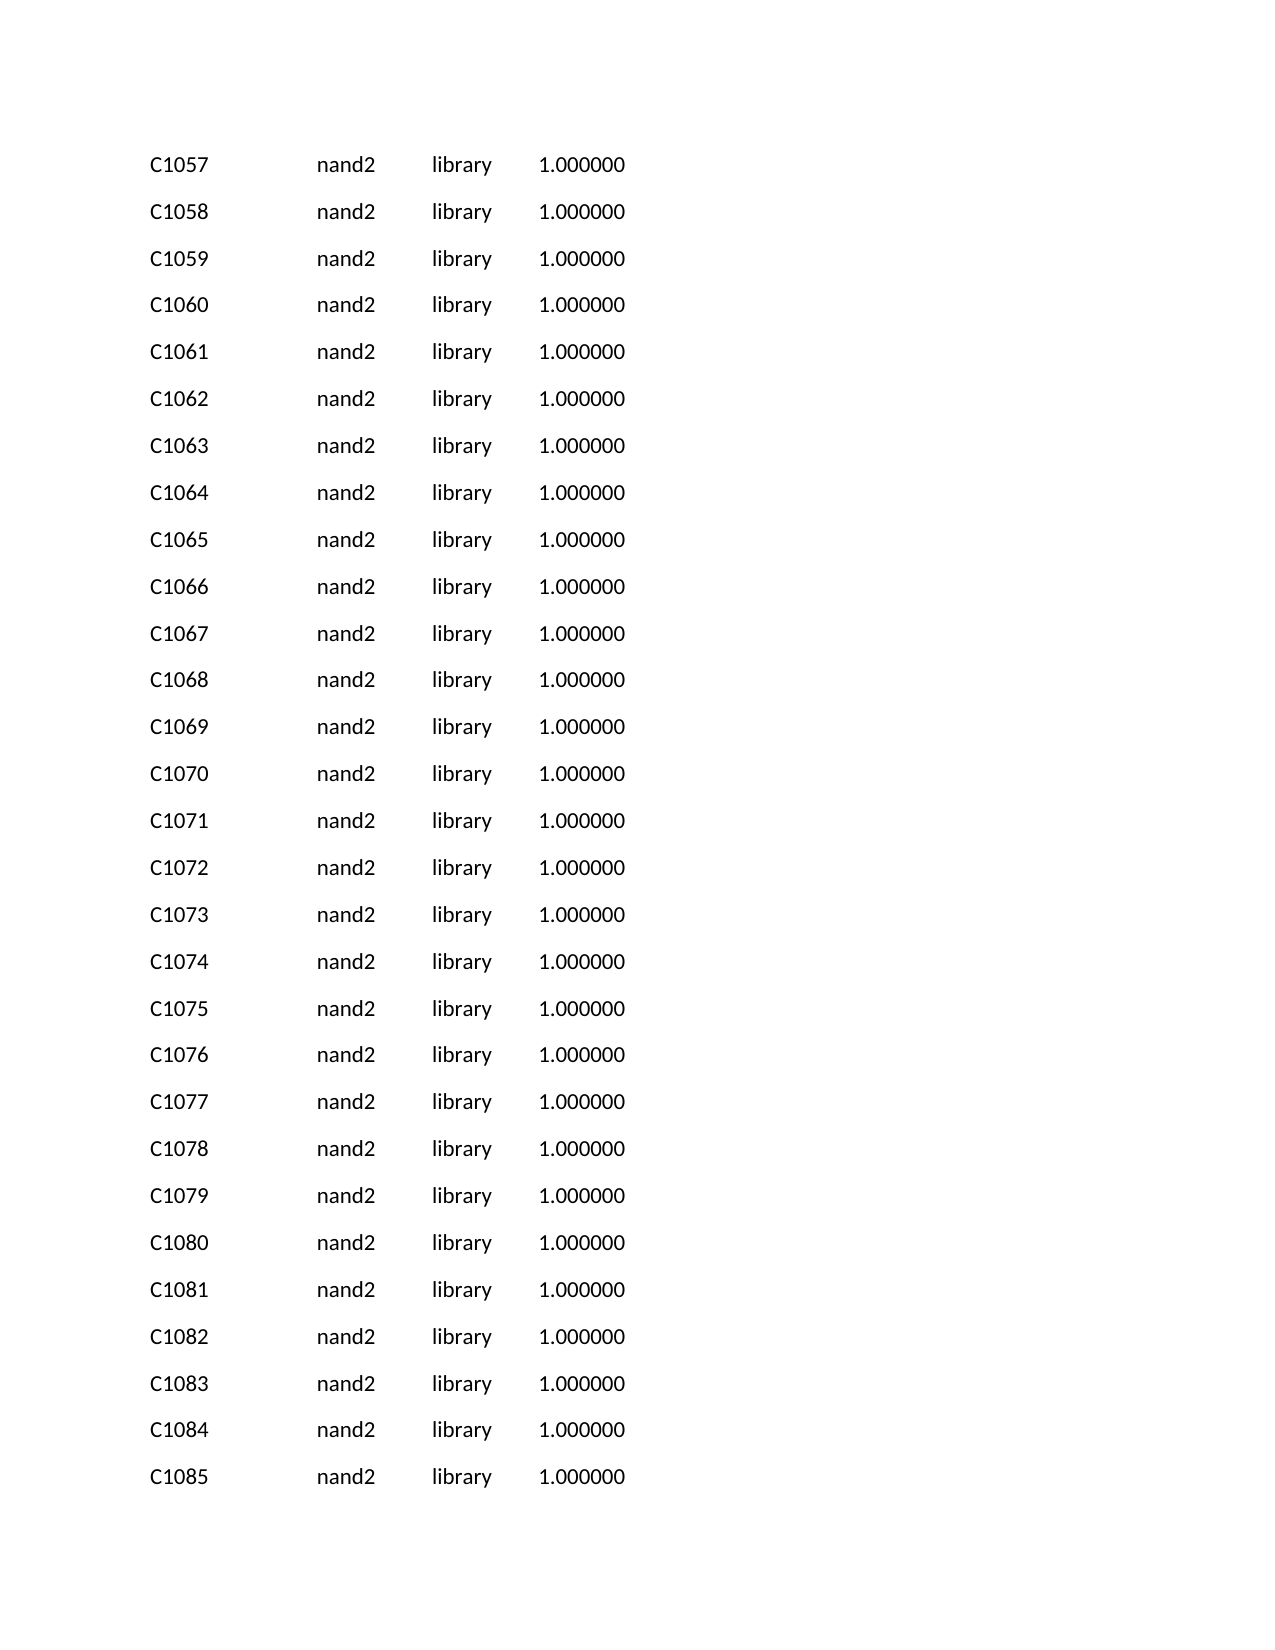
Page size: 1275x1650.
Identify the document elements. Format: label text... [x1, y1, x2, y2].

text C1080 nand2 library 1.000000 [150, 1228, 1125, 1256]
text C1070 nand2 library 1.000000 [150, 759, 1125, 787]
text C1059 nand2 library 1.000000 [150, 244, 1125, 272]
text C1065 nand2 library 1.000000 [150, 525, 1125, 553]
text C1061 nand2 library 1.000000 [150, 337, 1125, 366]
text C1057 nand2 library 1.000000 [150, 150, 1125, 178]
text C1076 nand2 library 1.000000 [150, 1041, 1125, 1069]
text C1074 nand2 library 1.000000 [150, 947, 1125, 975]
text C1078 nand2 library 1.000000 [150, 1134, 1125, 1162]
text C1084 nand2 library 1.000000 [150, 1416, 1125, 1444]
text C1063 nand2 library 1.000000 [150, 431, 1125, 459]
text C1068 nand2 library 1.000000 [150, 666, 1125, 694]
text C1066 nand2 library 1.000000 [150, 572, 1125, 600]
text C1069 nand2 library 1.000000 [150, 712, 1125, 741]
text C1058 nand2 library 1.000000 [150, 197, 1125, 225]
text C1071 nand2 library 1.000000 [150, 806, 1125, 834]
text C1075 nand2 library 1.000000 [150, 994, 1125, 1022]
text C1081 nand2 library 1.000000 [150, 1275, 1125, 1303]
text C1079 nand2 library 1.000000 [150, 1181, 1125, 1209]
text C1072 nand2 library 1.000000 [150, 853, 1125, 881]
text C1067 nand2 library 1.000000 [150, 619, 1125, 647]
text C1082 nand2 library 1.000000 [150, 1322, 1125, 1350]
text C1064 nand2 library 1.000000 [150, 478, 1125, 506]
text C1073 nand2 library 1.000000 [150, 900, 1125, 928]
text C1083 nand2 library 1.000000 [150, 1369, 1125, 1397]
text C1077 nand2 library 1.000000 [150, 1087, 1125, 1116]
text C1062 nand2 library 1.000000 [150, 384, 1125, 412]
text C1085 nand2 library 1.000000 [150, 1462, 1125, 1491]
text C1060 nand2 library 1.000000 [150, 291, 1125, 319]
